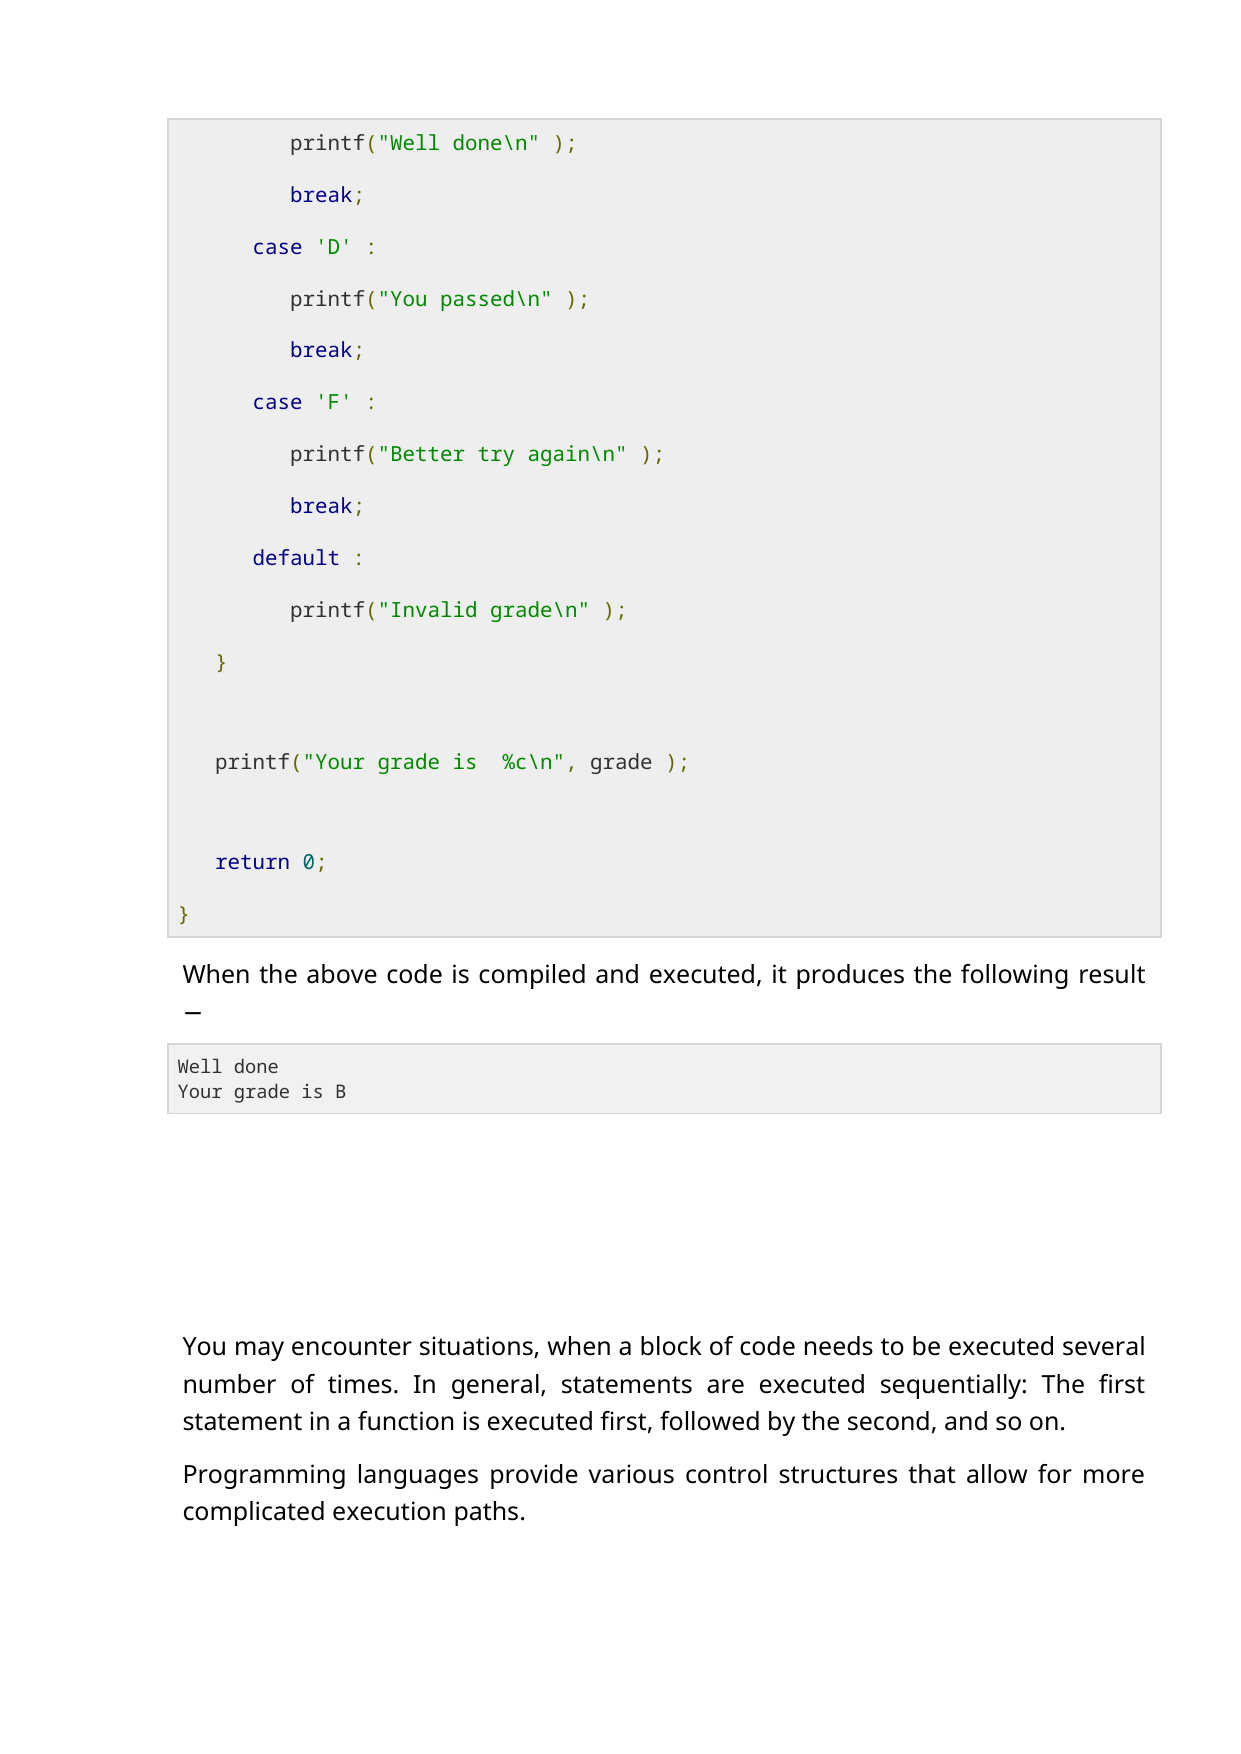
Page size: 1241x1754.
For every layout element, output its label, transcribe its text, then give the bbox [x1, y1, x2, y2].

text printf("You passed\n" ); [169, 274, 1160, 312]
text printf("Invalid grade\n" ); [169, 585, 1160, 623]
text return 0; [169, 837, 1160, 876]
text break; [169, 481, 1160, 519]
text printf("Better try again\n" ); [169, 429, 1160, 468]
text } [169, 637, 1160, 675]
text Your grade is B [169, 1069, 1160, 1113]
text break; [169, 326, 1160, 364]
text When the above code is compiled and executed, it produces the following result − [182, 953, 1147, 1028]
text default : [169, 533, 1160, 571]
text break; [169, 170, 1160, 208]
text case 'F' : [169, 377, 1160, 416]
text } [169, 889, 1160, 936]
text case 'D' : [169, 222, 1160, 260]
text Well done [169, 1045, 1160, 1069]
text Programming languages provide various control structures that allow for more complicated execution paths. [182, 1453, 1147, 1528]
text printf("Your grade is %c\n", grade ); [169, 737, 1160, 776]
text You may encounter situations, when a block of code needs to be executed several number of times. In general, statements are executed sequentially: The first statement in a function is executed first, followed by the second, and so on. [182, 1326, 1147, 1438]
text printf("Well done\n" ); [169, 120, 1160, 156]
